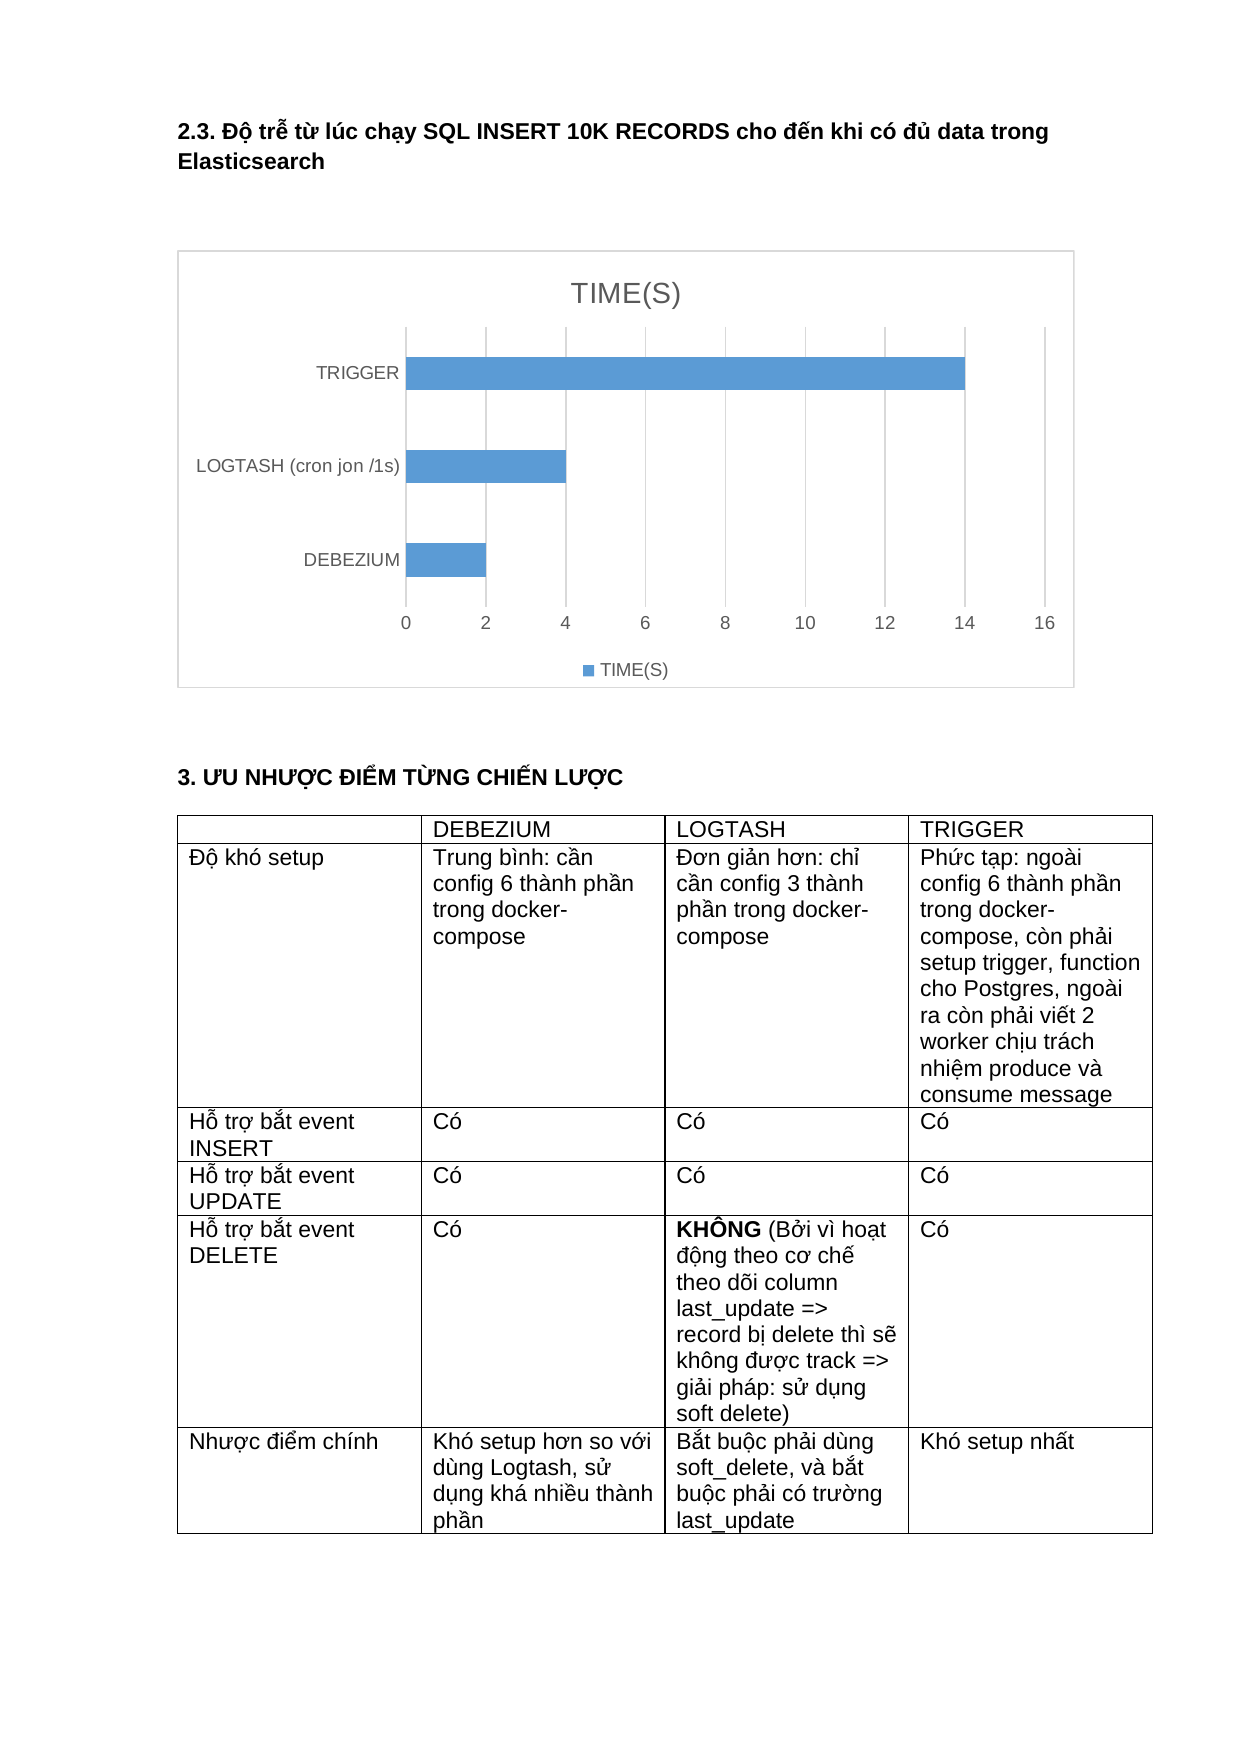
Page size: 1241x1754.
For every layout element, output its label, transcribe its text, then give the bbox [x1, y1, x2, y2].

table_cell Đơn giản hơn: chỉ cần config 3 thành phần trong docker-compose [666, 844, 908, 1107]
text 2.3. Độ trễ từ lúc chạy SQL INSERT 10K RECORDS cho đến khi có đủ data trong Elasticsearch [177, 118, 1152, 175]
table_cell Bắt buộc phải dùng soft_delete, và bắt buộc phải có trường last_update [666, 1428, 908, 1533]
table_cell Trung bình: cần config 6 thành phần trong docker-compose [422, 844, 664, 1107]
table_cell Nhược điểm chính [178, 1428, 421, 1533]
table_header DEBEZIUM [422, 816, 664, 843]
table_cell Khó setup hơn so với dùng Logtash, sử dụng khá nhiều thành phần [422, 1428, 664, 1533]
table_cell Có [666, 1108, 908, 1161]
table_cell Có [422, 1216, 664, 1427]
table_cell Có [909, 1162, 1152, 1215]
table_cell Có [422, 1108, 664, 1161]
table_cell Hỗ trợ bắt event DELETE [178, 1216, 421, 1427]
table_cell Khó setup nhất [909, 1428, 1152, 1533]
table_cell Hỗ trợ bắt event UPDATE [178, 1162, 421, 1215]
table_cell Có [909, 1216, 1152, 1427]
table_header LOGTASH [666, 816, 908, 843]
table_header TRIGGER [909, 816, 1152, 843]
table_cell Có [666, 1162, 908, 1215]
table_cell Phức tạp: ngoài config 6 thành phần trong docker-compose, còn phải setup trigger, function cho Postgres, ngoài ra còn phải viết 2 worker chịu trách nhiệm produce và consume message [909, 844, 1152, 1107]
table_cell Có [422, 1162, 664, 1215]
table_header [178, 816, 421, 843]
table_cell Hỗ trợ bắt event INSERT [178, 1108, 421, 1161]
table_cell KHÔNG (Bởi vì hoạt động theo cơ chế theo dõi column last_update => record bị delete thì sẽ không được track => giải pháp: sử dụng soft delete) [666, 1216, 908, 1427]
table_cell Độ khó setup [178, 844, 421, 1107]
text 3. ƯU NHƯỢC ĐIỂM TỪNG CHIẾN LƯỢC [177, 764, 1152, 791]
table_cell Có [909, 1108, 1152, 1161]
